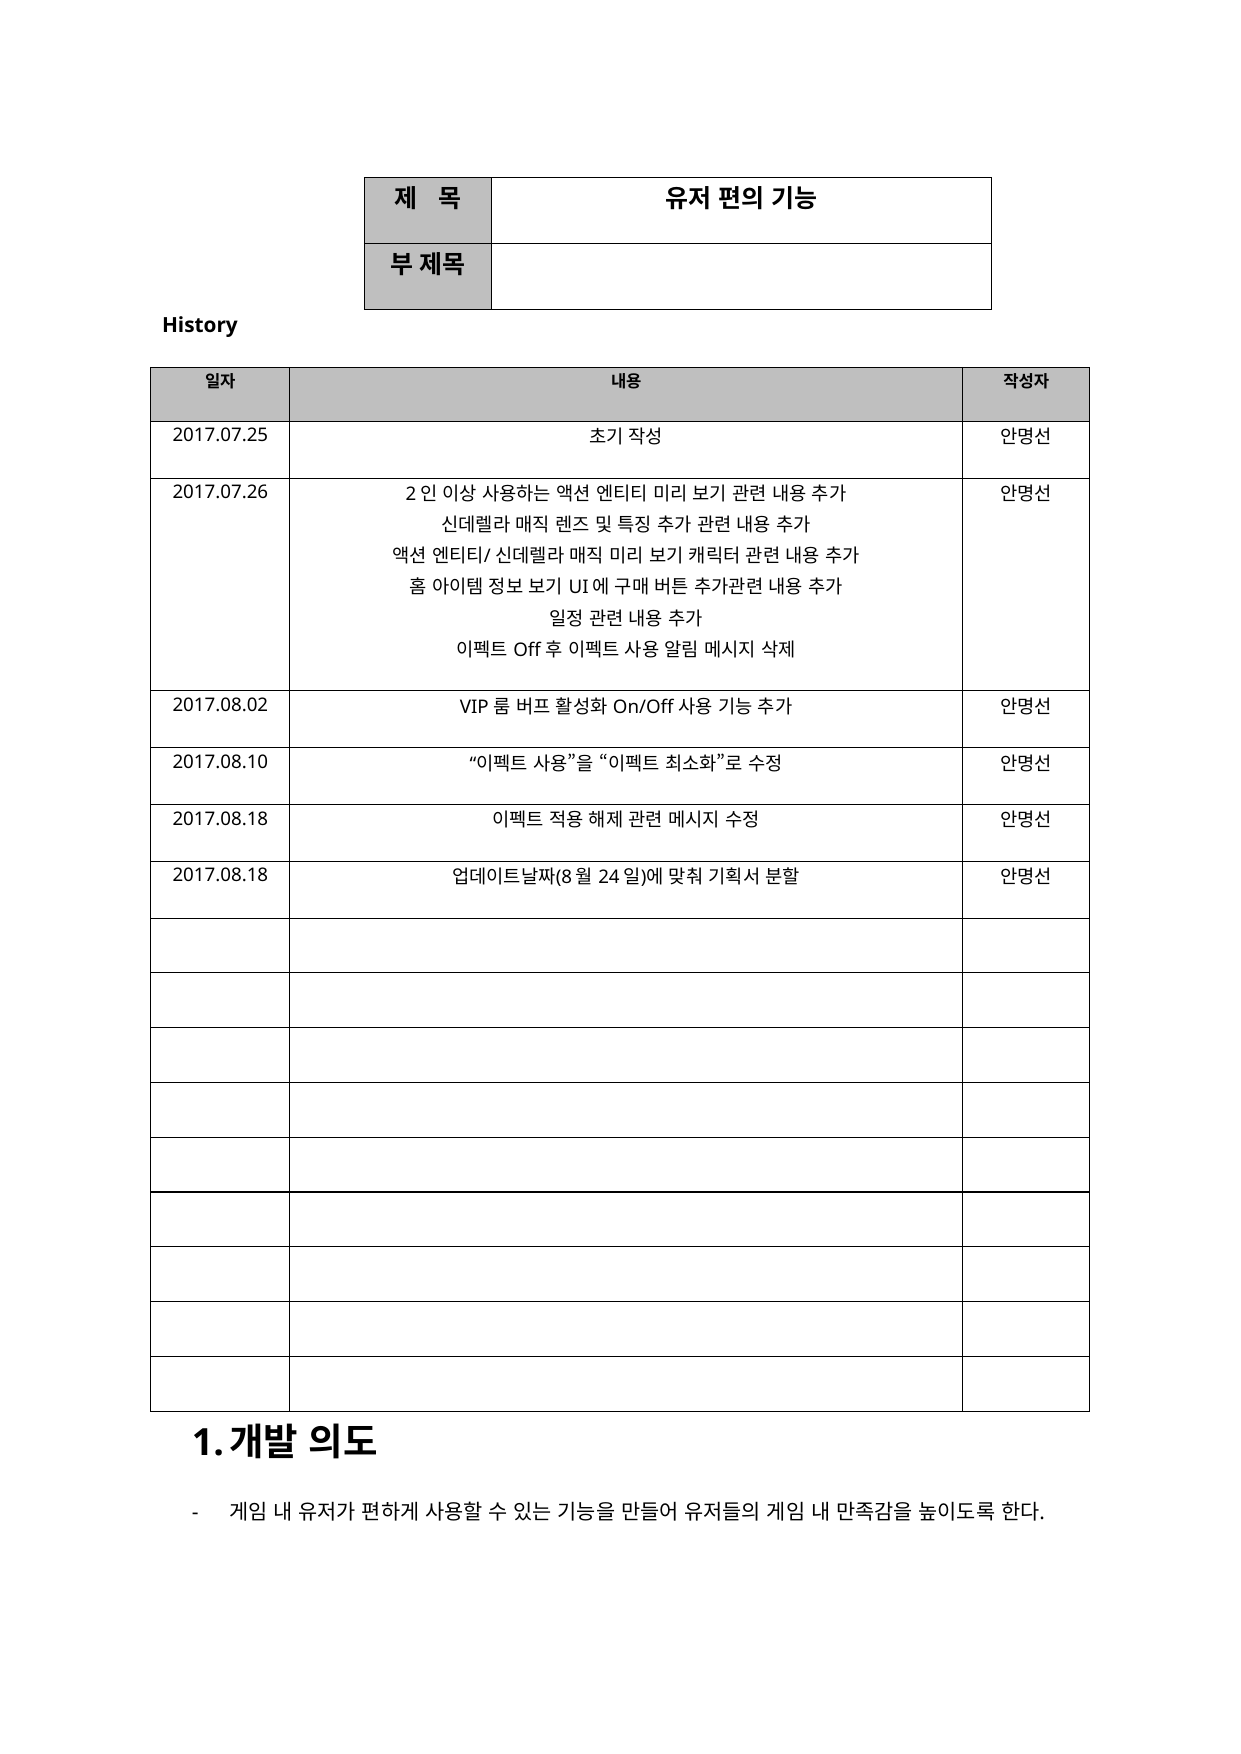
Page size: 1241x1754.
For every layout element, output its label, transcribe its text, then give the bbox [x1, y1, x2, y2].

table_cell 이펙트 적용 해제 관련 메시지 수정 [290, 805, 962, 861]
table_cell [290, 1083, 962, 1137]
table_cell 안명선 [963, 479, 1089, 690]
table_cell [963, 973, 1089, 1027]
table_cell [963, 1357, 1089, 1411]
table_cell [963, 1028, 1089, 1082]
table_cell 안명선 [963, 862, 1089, 917]
table_cell [151, 973, 289, 1027]
table_cell [963, 1193, 1089, 1246]
list 게임 내 유저가 편하게 사용할 수 있는 기능을 만들어 유저들의 게임 내 만족감을 높이도록 한다. [192, 1495, 1090, 1525]
table_cell 2인 이상 사용하는 액션 엔티티 미리 보기 관련 내용 추가 신데렐라 매직 렌즈 및 특징 추가 관련 내용 추가 액션 엔티티/ 신데렐라 매직 미리 보기 캐릭터 관련 내용 추가 홈 아이템 정보 보기 UI에 구매 버튼 추가관련 내용 추가 일정 관련 내용 추가 이펙트 Off 후 이펙트 사용 알림 메시지 삭제 [290, 479, 962, 690]
table_cell 2017.07.25 [151, 422, 289, 477]
table_cell [963, 1302, 1089, 1356]
table_cell “이펙트 사용”을 “이펙트 최소화”로 수정 [290, 748, 962, 804]
table_cell History [151, 309, 1090, 367]
table_cell [151, 1247, 289, 1301]
table_cell 2017.08.02 [151, 691, 289, 747]
table_cell [151, 1357, 289, 1411]
table_cell 안명선 [963, 422, 1089, 477]
table_cell 2017.08.18 [151, 862, 289, 917]
table_cell [290, 1028, 962, 1082]
table_cell [290, 1302, 962, 1356]
table_cell 안명선 [963, 748, 1089, 804]
table_cell [290, 1247, 962, 1301]
table_cell 초기 작성 [290, 422, 962, 477]
table_header 유저 편의 기능 [492, 178, 991, 243]
table_cell 부 제목 [365, 244, 491, 309]
table_cell [290, 1357, 962, 1411]
table_cell [151, 1193, 289, 1246]
table_cell [963, 1138, 1089, 1191]
table_cell 2017.08.10 [151, 748, 289, 804]
table_cell [963, 1247, 1089, 1301]
table_cell 내용 [290, 368, 962, 421]
table_cell [290, 1193, 962, 1246]
table_cell [290, 1138, 962, 1191]
table_cell 업데이트날짜(8월 24일)에 맞춰 기획서 분할 [290, 862, 962, 917]
table_cell [151, 1083, 289, 1137]
table_cell 2017.07.26 [151, 479, 289, 690]
table_cell [151, 1138, 289, 1191]
table_cell VIP 룸 버프 활성화 On/Off 사용 기능 추가 [290, 691, 962, 747]
subtitle 개발 의도 [192, 1412, 1090, 1466]
table_cell [492, 244, 991, 309]
table_cell [151, 1028, 289, 1082]
table_cell 안명선 [963, 691, 1089, 747]
table_cell [151, 1302, 289, 1356]
table_cell [963, 1083, 1089, 1137]
table_cell 2017.08.18 [151, 805, 289, 861]
table_header 제 목 [365, 178, 491, 243]
table_cell 안명선 [963, 805, 1089, 861]
table_cell 일자 [151, 368, 289, 421]
table_cell [290, 919, 962, 972]
table_cell [151, 919, 289, 972]
table_cell 작성자 [963, 368, 1089, 421]
table_cell [290, 973, 962, 1027]
table_cell [963, 919, 1089, 972]
